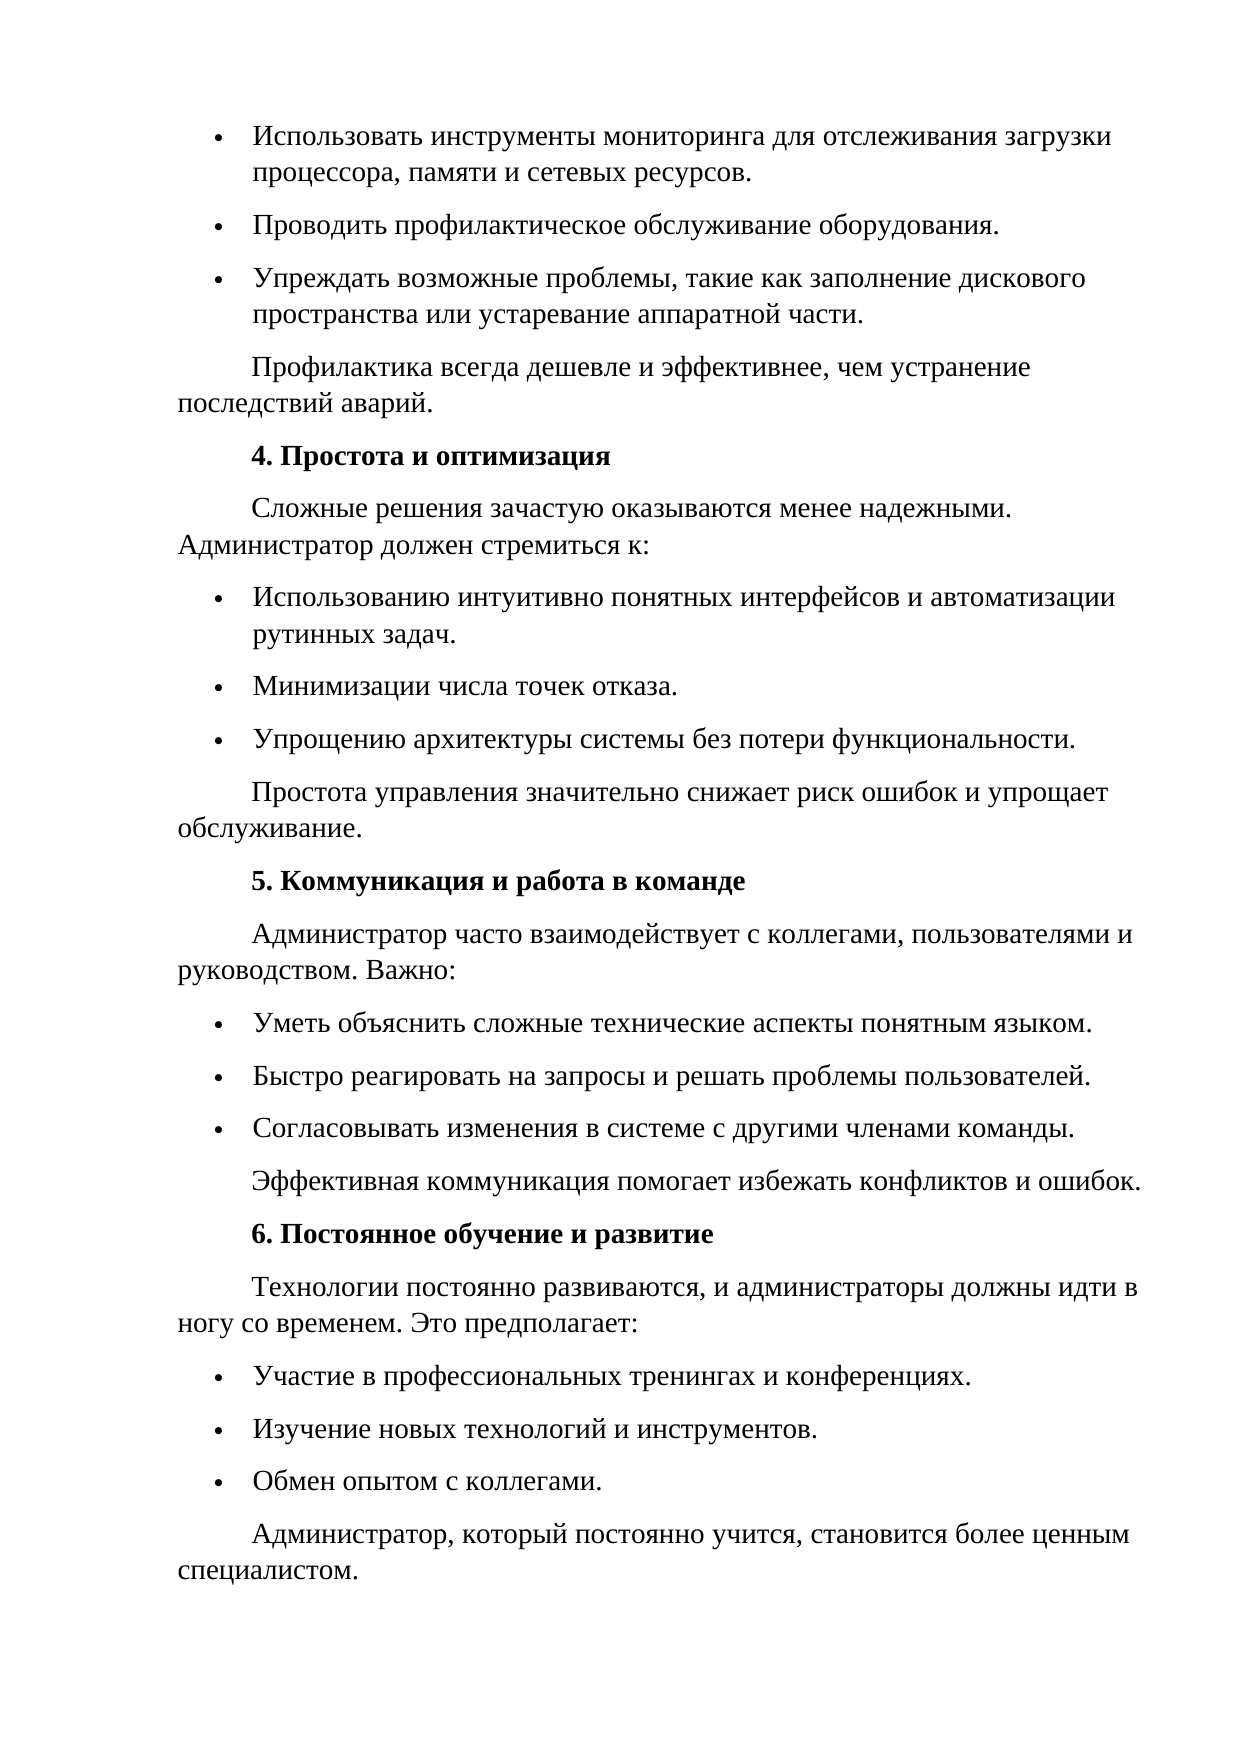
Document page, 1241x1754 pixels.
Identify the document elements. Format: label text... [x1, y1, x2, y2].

list Проводить профилактическое обслуживание оборудования. [215, 207, 1152, 241]
text Администратор часто взаимодействует с коллегами, пользователями и руководством. Важно: [177, 916, 1152, 986]
list Согласовывать изменения в системе с другими членами команды. [215, 1111, 1152, 1144]
text 6. Постоянное обучение и развитие [177, 1216, 1152, 1250]
list Использовать инструменты мониторинга для отслеживания загрузки процессора, памяти и сетевых ресурсов. [215, 118, 1152, 188]
list Использованию интуитивно понятных интерфейсов и автоматизации рутинных задач. [215, 579, 1152, 649]
list Быстро реагировать на запросы и решать проблемы пользователей. [215, 1058, 1152, 1091]
list Минимизации числа точек отказа. [215, 668, 1152, 702]
text 4. Простота и оптимизация [177, 438, 1152, 471]
list Участие в профессиональных тренингах и конференциях. [215, 1358, 1152, 1391]
text Сложные решения зачастую оказываются менее надежными. Администратор должен стремиться к: [177, 491, 1152, 560]
text Технологии постоянно развиваются, и администраторы должны идти в ногу со временем. Это предполагает: [177, 1269, 1152, 1339]
text Простота управления значительно снижает риск ошибок и упрощает обслуживание. [177, 774, 1152, 844]
list Упрощению архитектуры системы без потери функциональности. [215, 721, 1152, 755]
list Изучение новых технологий и инструментов. [215, 1411, 1152, 1444]
list Упреждать возможные проблемы, такие как заполнение дискового пространства или устаревание аппаратной части. [215, 260, 1152, 329]
text Администратор, который постоянно учится, становится более ценным специалистом. [177, 1516, 1152, 1586]
text Эффективная коммуникация помогает избежать конфликтов и ошибок. [177, 1163, 1152, 1197]
list Уметь объяснить сложные технические аспекты понятным языком. [215, 1005, 1152, 1038]
text 5. Коммуникация и работа в команде [177, 863, 1152, 897]
text Профилактика всегда дешевле и эффективнее, чем устранение последствий аварий. [177, 349, 1152, 418]
list Обмен опытом с коллегами. [215, 1463, 1152, 1497]
